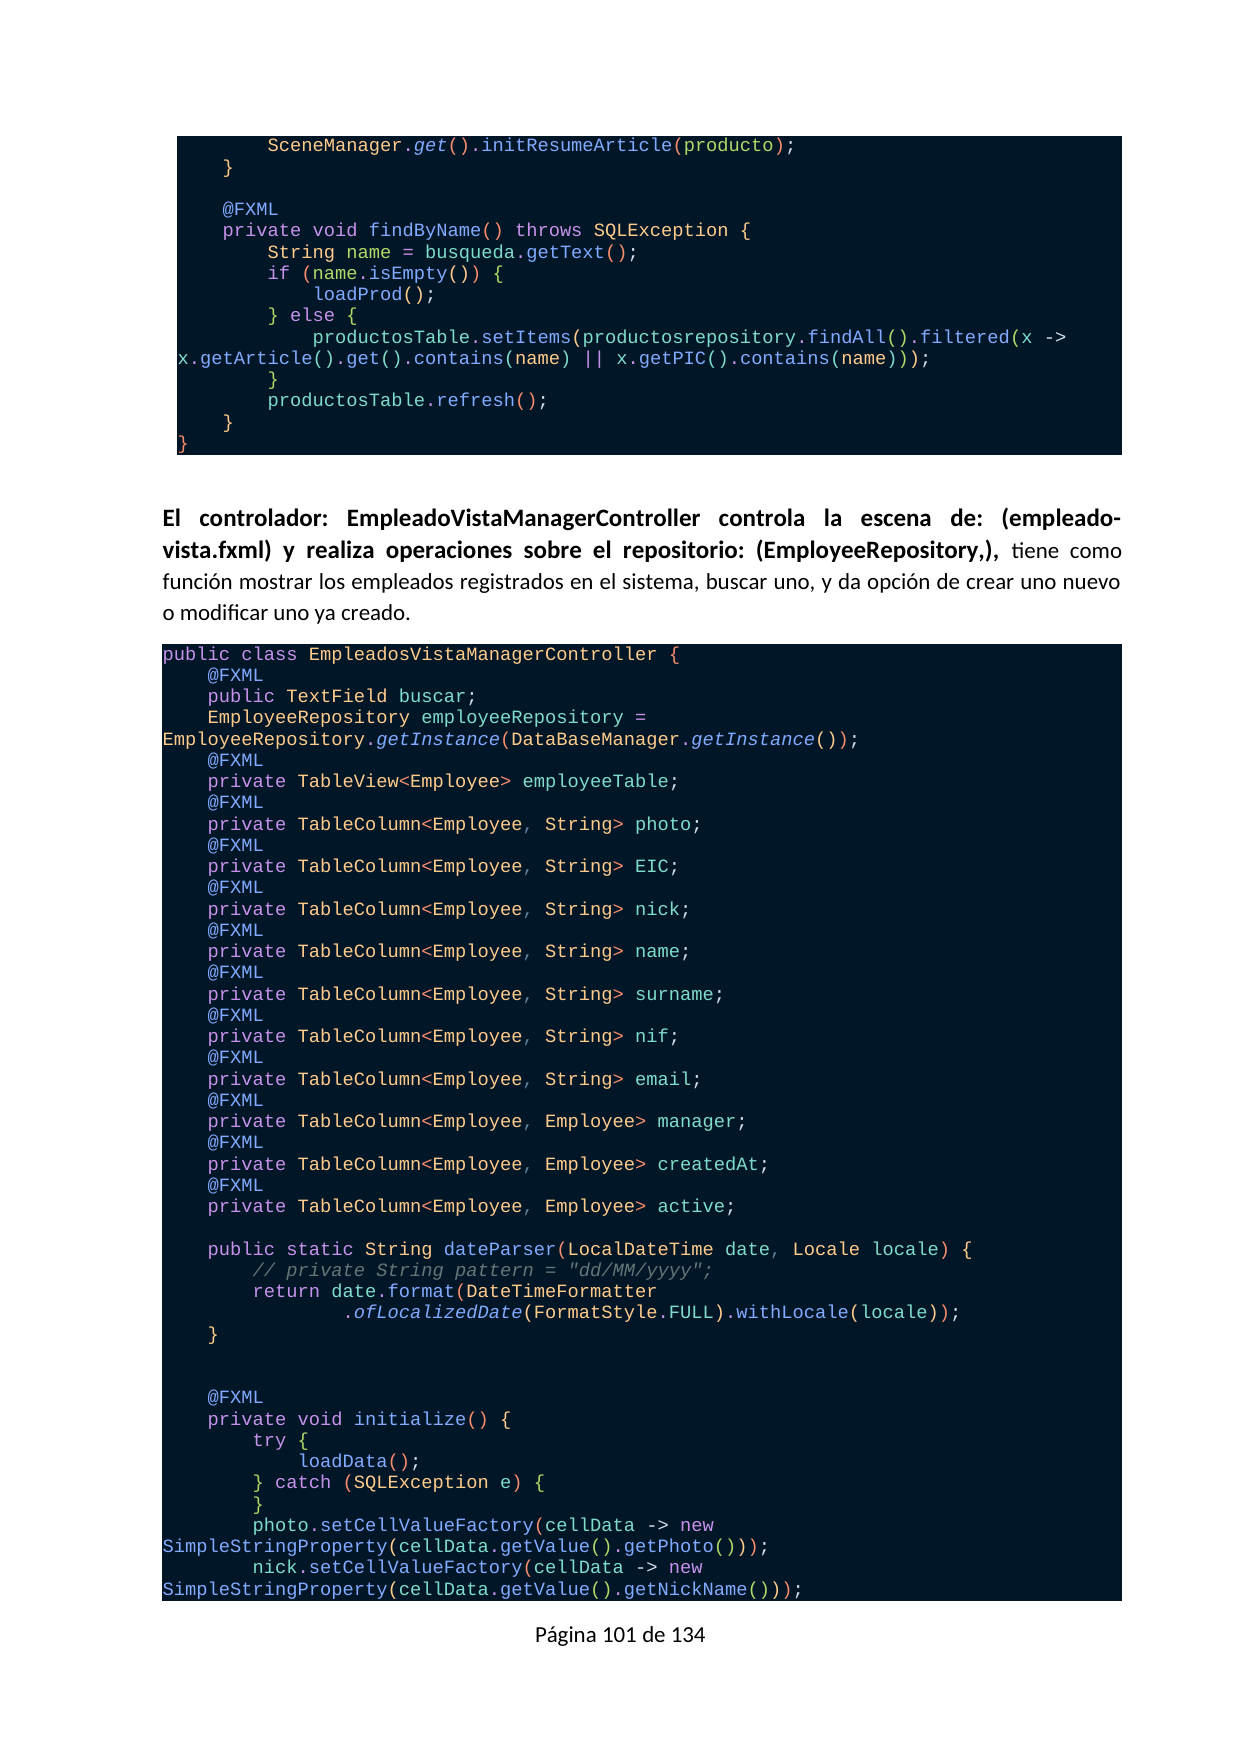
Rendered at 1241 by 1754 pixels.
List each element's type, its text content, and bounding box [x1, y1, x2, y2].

text El controlador: EmpleadoVistaManagerController controla la escena de: (empleado-vista.fxml) y realiza operaciones sobre el repositorio: (EmployeeRepository,), tiene como función mostrar los empleados registrados en el sistema, buscar uno, y da opción de crear uno nuevo o modificar uno ya creado. [162, 502, 1122, 626]
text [162, 644, 1122, 1601]
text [177, 136, 1122, 455]
